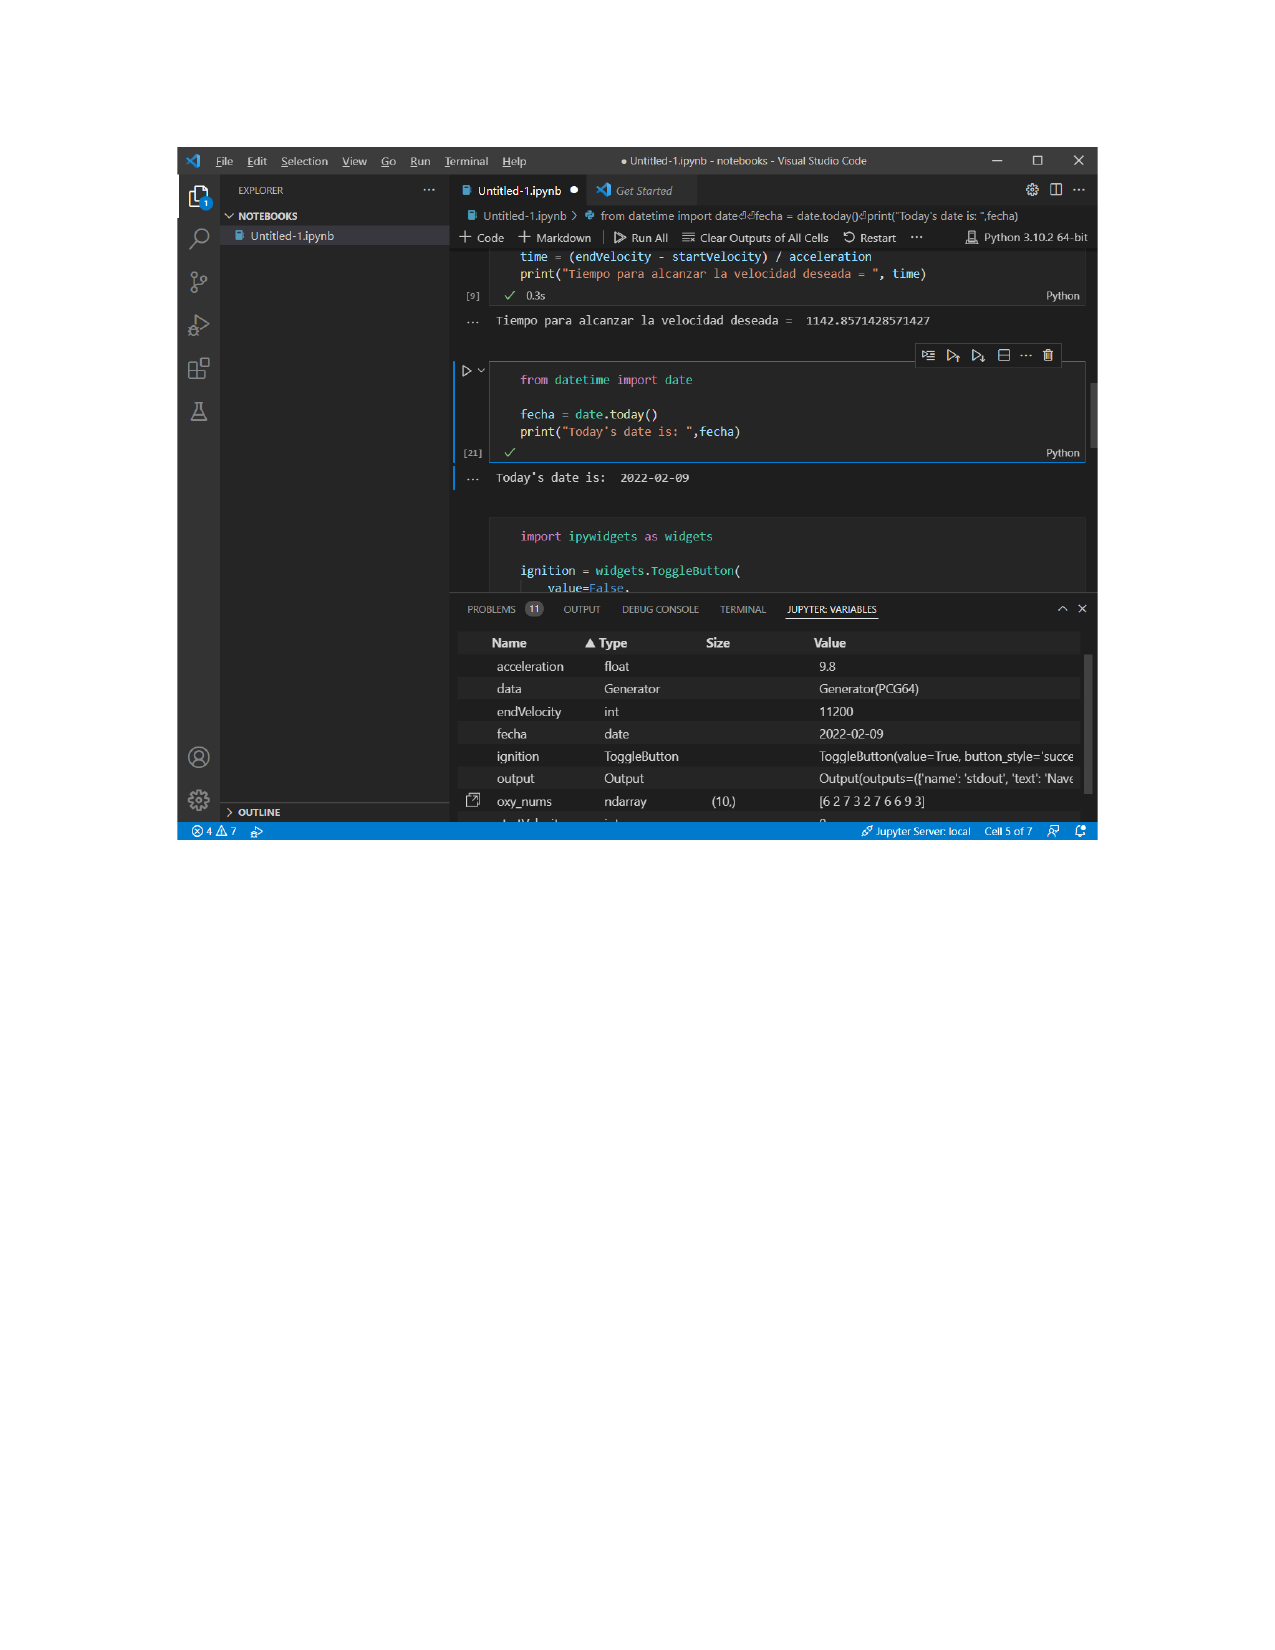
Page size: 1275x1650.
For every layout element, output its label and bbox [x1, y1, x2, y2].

picture [177, 147, 1098, 840]
